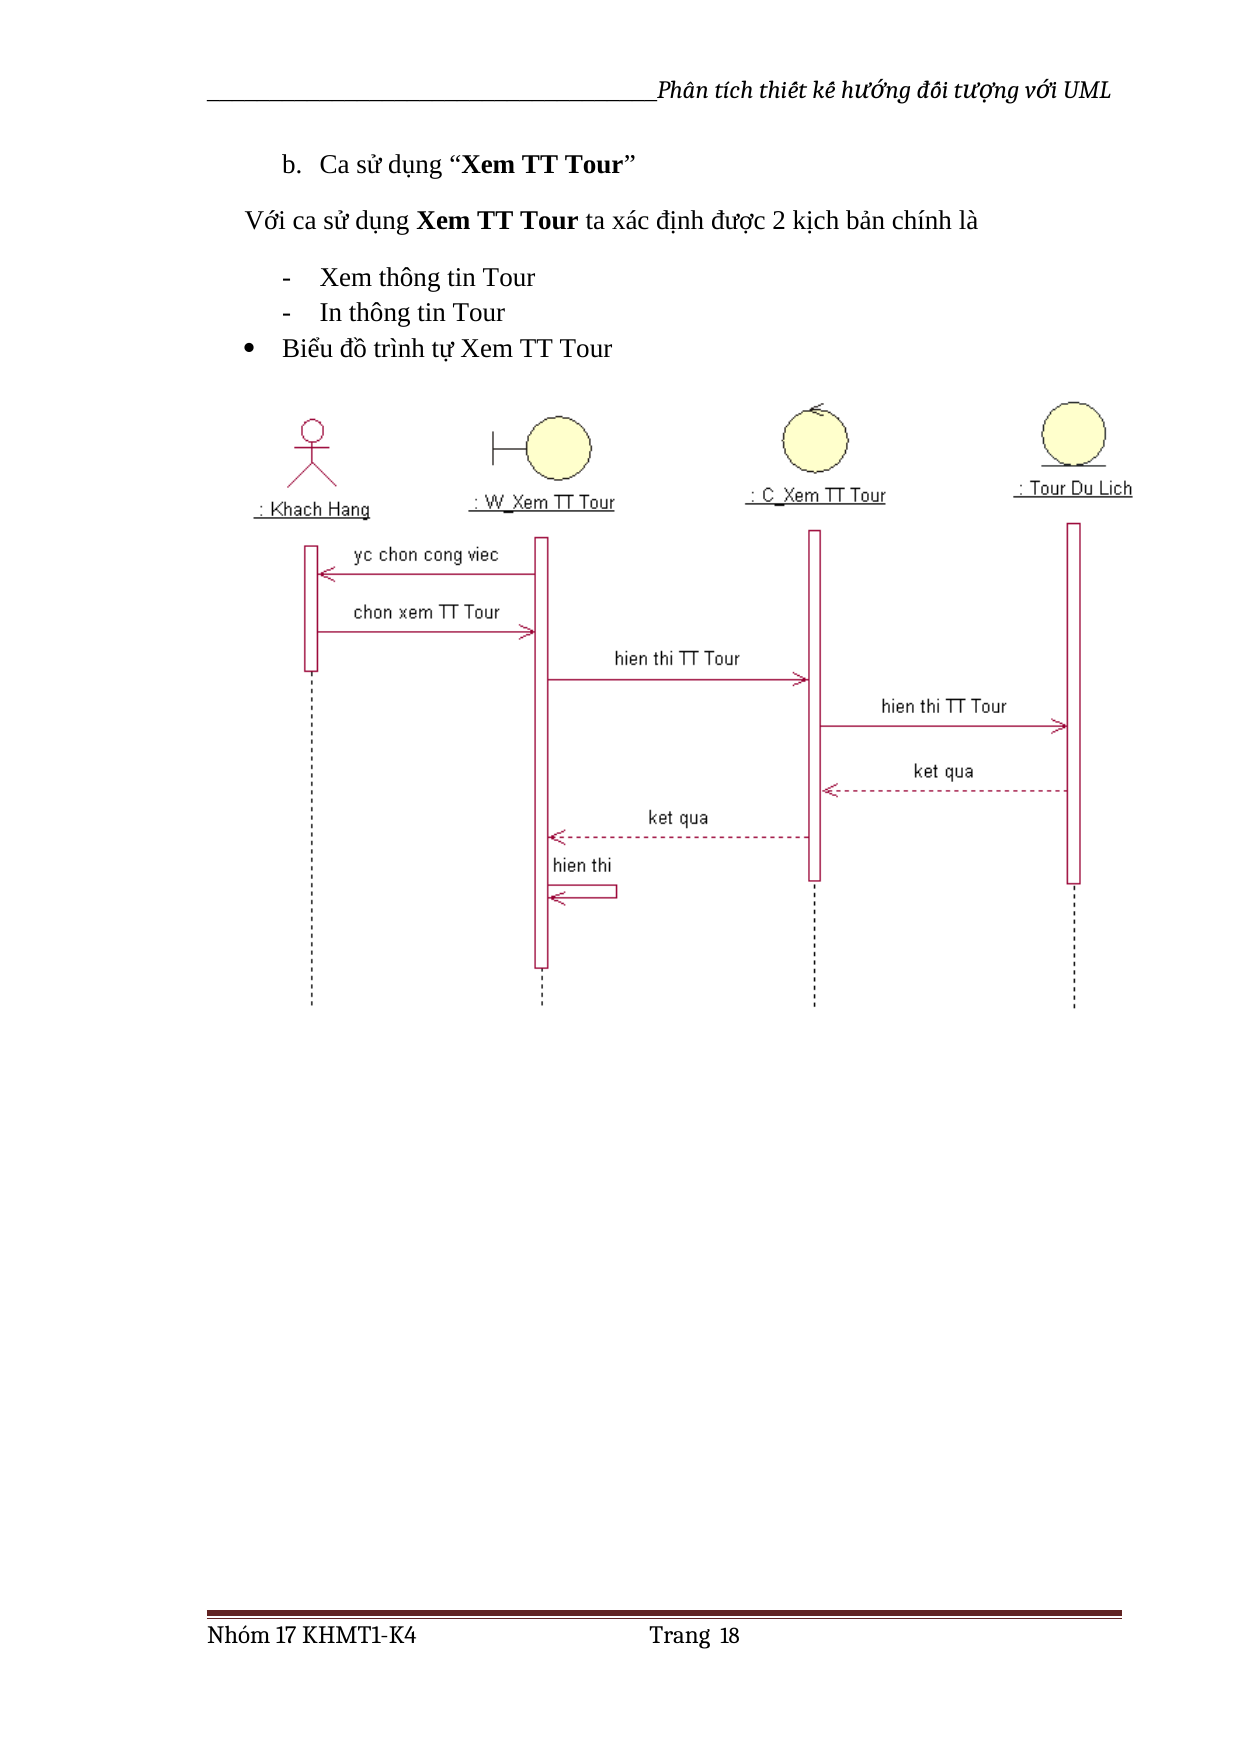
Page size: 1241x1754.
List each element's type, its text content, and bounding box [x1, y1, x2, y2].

list In thông tin Tour [282, 297, 1122, 328]
text Với ca sử dụng Xem TT Tour ta xác định được 2 kịch bản chính là [244, 204, 1122, 235]
list Ca sử dụng “Xem TT Tour” [282, 148, 1122, 179]
picture [206, 389, 1182, 1038]
list Xem thông tin Tour [282, 261, 1122, 292]
list Biểu đồ trình tự Xem TT Tour [244, 332, 1122, 363]
